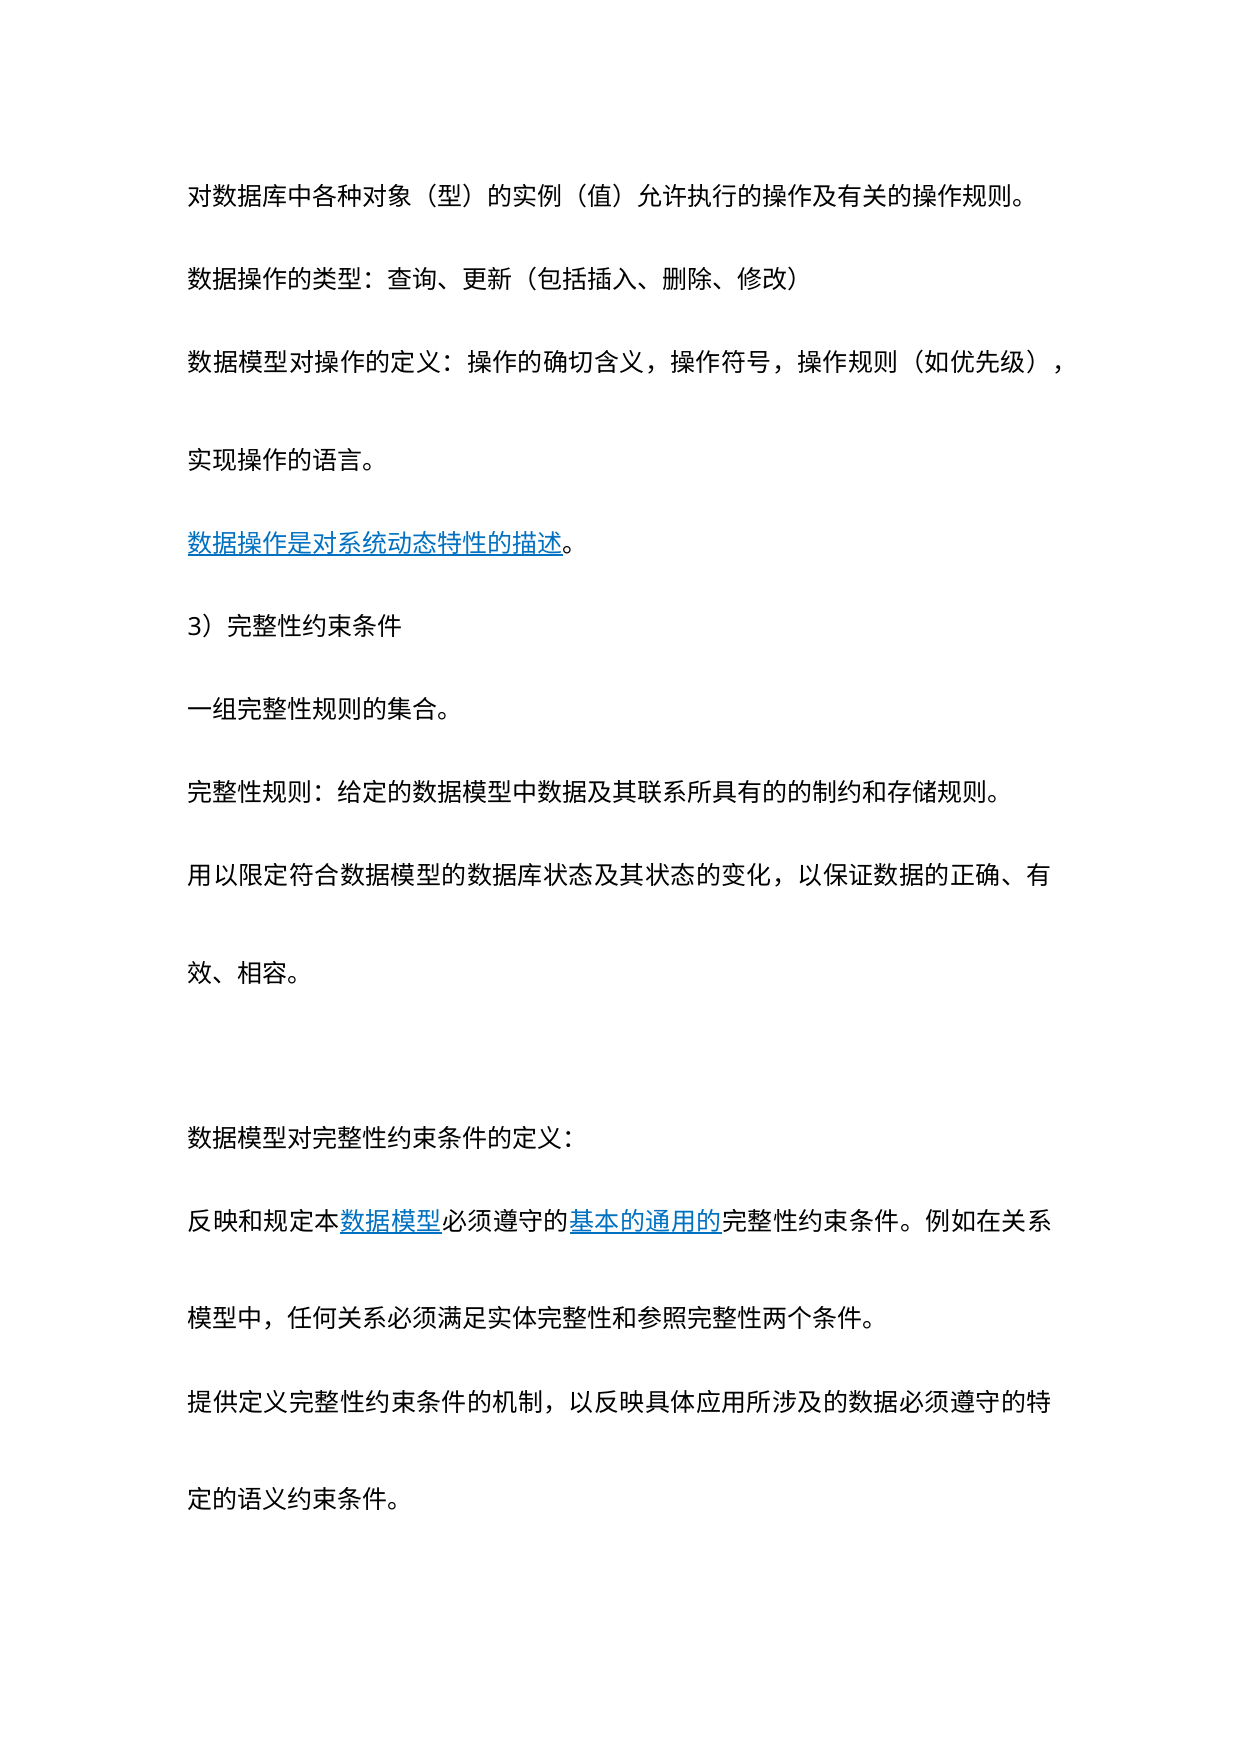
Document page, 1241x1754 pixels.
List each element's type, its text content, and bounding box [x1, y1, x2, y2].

text 提供定义完整性约束条件的机制，以反映具体应用所涉及的数据必须遵守的特定的语义约束条件。 [187, 1368, 1053, 1530]
text 对数据库中各种对象（型）的实例（值）允许执行的操作及有关的操作规则。 [187, 162, 1053, 227]
text 完整性规则：给定的数据模型中数据及其联系所具有的的制约和存储规则。 [187, 758, 1053, 823]
text 数据操作的类型：查询、更新（包括插入、删除、修改） [187, 245, 1053, 310]
text 数据操作是对系统动态特性的描述。 [187, 509, 1053, 574]
text 用以限定符合数据模型的数据库状态及其状态的变化，以保证数据的正确、有效、相容。 [187, 841, 1053, 1004]
text 一组完整性规则的集合。 [187, 675, 1053, 740]
text 3）完整性约束条件 [187, 592, 1053, 657]
text 数据模型对完整性约束条件的定义： [187, 1104, 1053, 1169]
text 反映和规定本数据模型必须遵守的基本的通用的完整性约束条件。例如在关系模型中，任何关系必须满足实体完整性和参照完整性两个条件。 [187, 1187, 1053, 1349]
text 数据模型对操作的定义：操作的确切含义，操作符号，操作规则（如优先级），实现操作的语言。 [187, 328, 1053, 491]
